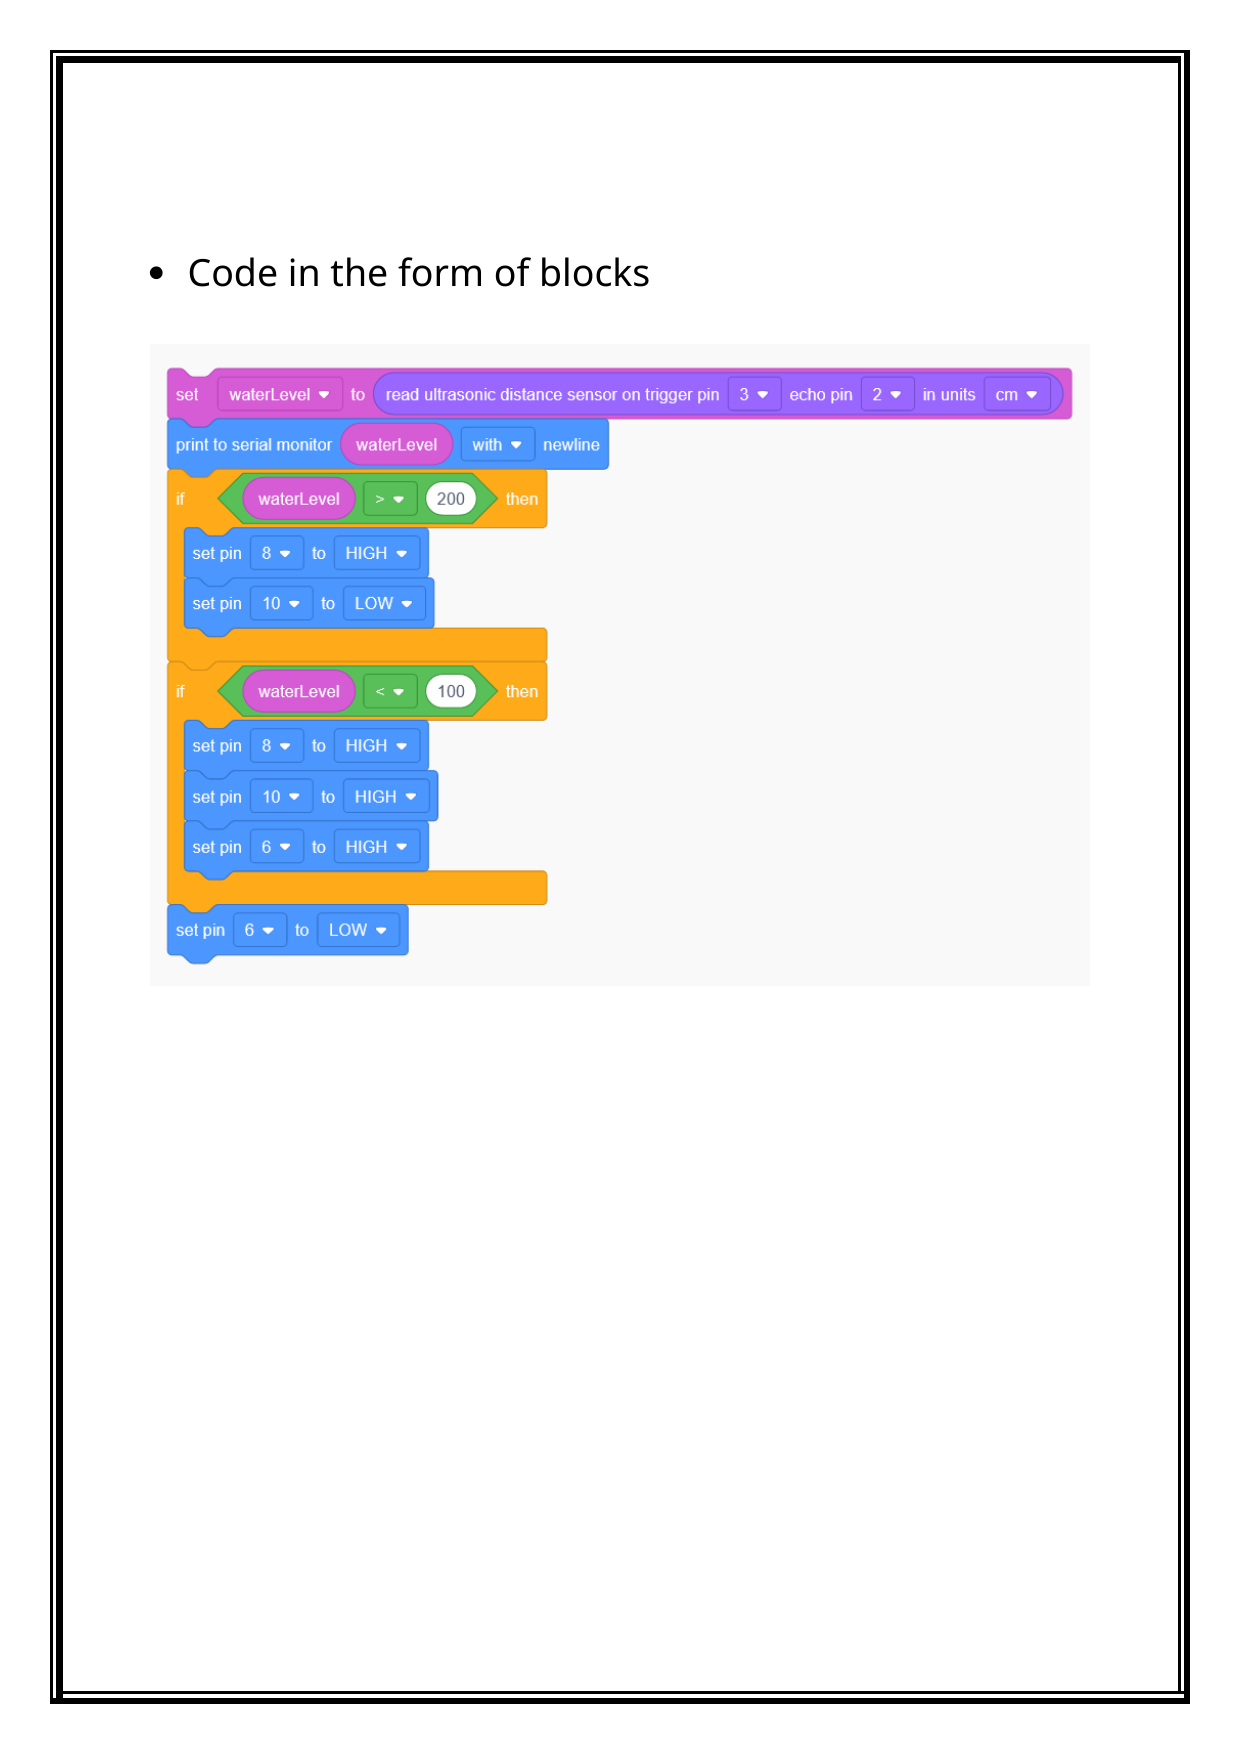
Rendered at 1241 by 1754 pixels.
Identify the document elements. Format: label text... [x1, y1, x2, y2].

picture [150, 344, 1091, 986]
list Code in the form of blocks [150, 246, 1090, 297]
